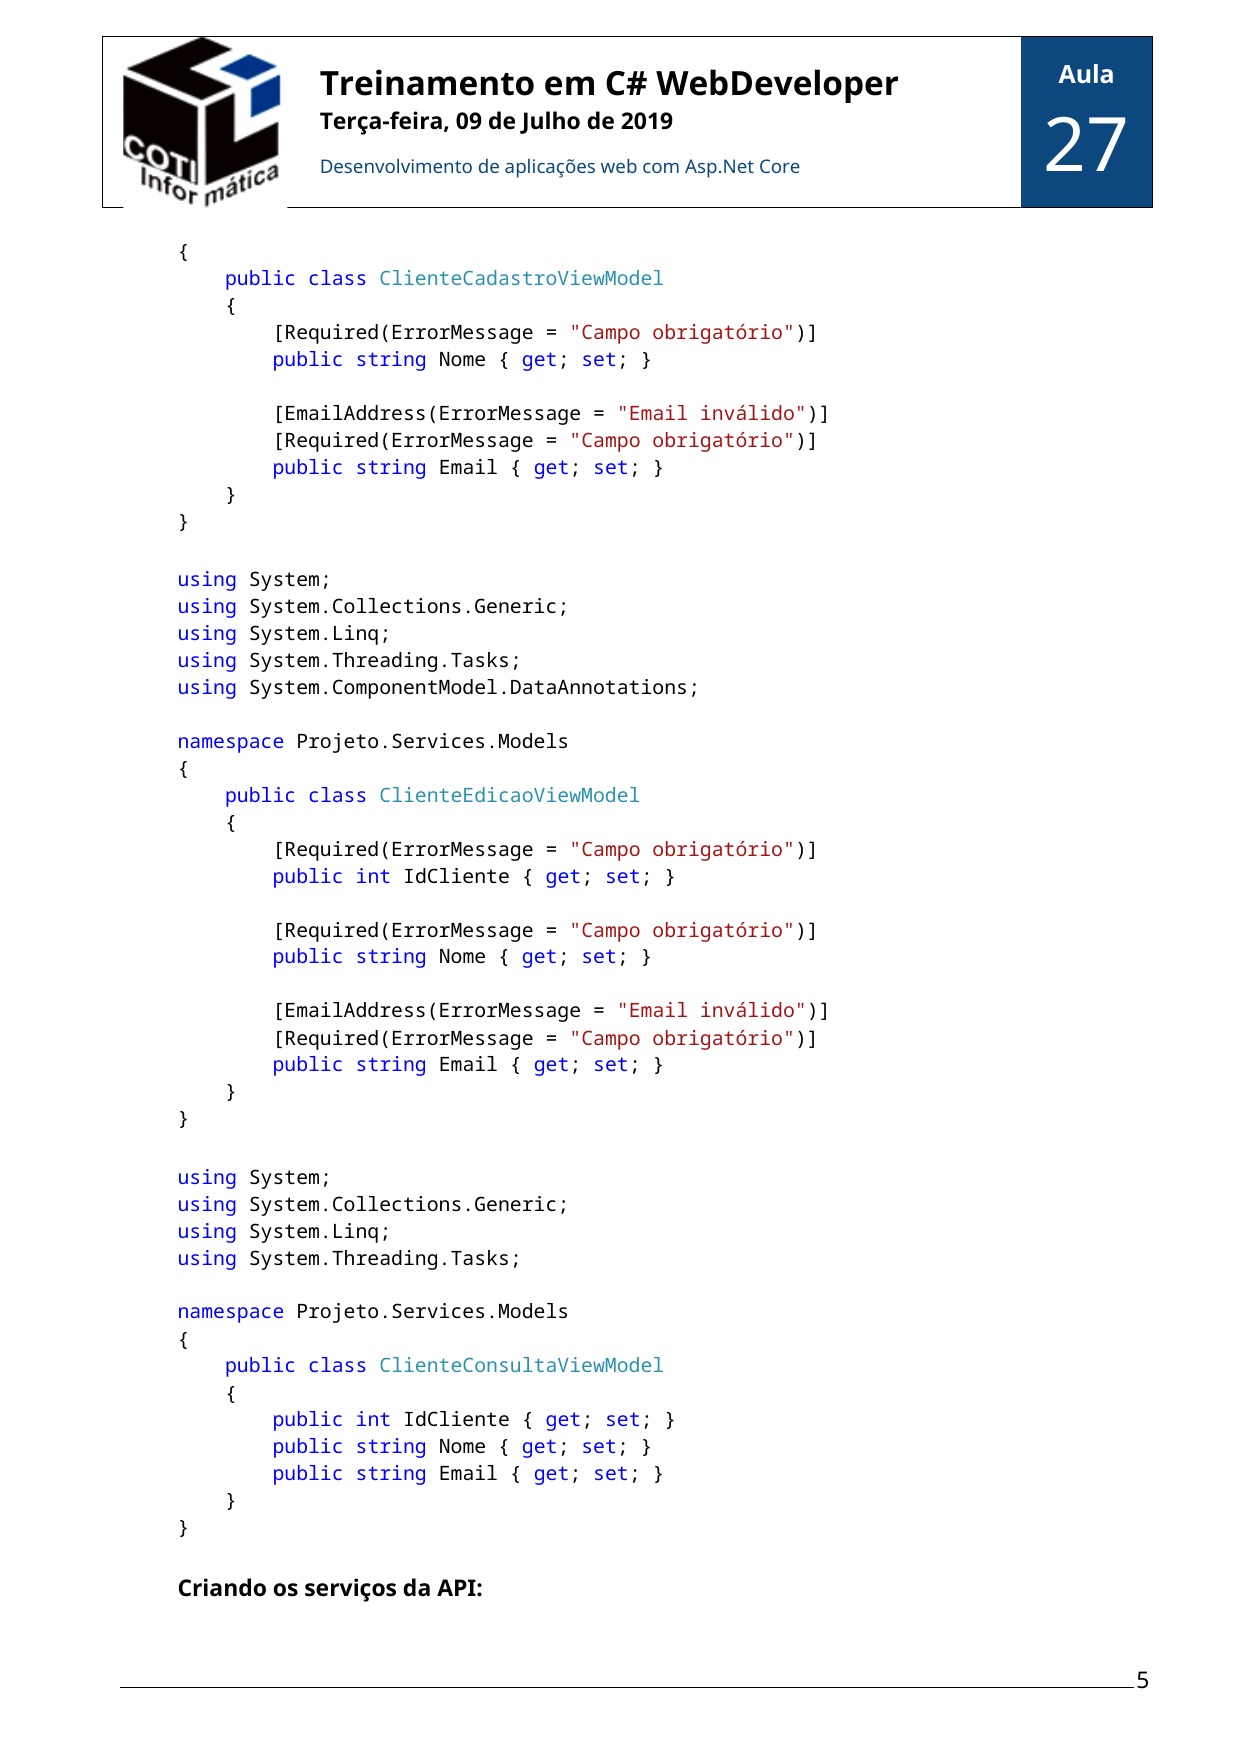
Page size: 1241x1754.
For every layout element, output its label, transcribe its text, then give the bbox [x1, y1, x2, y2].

text [Required(ErrorMessage = "Campo obrigatório")] [177, 916, 1063, 943]
text } [177, 1487, 1063, 1514]
text public string Email { get; set; } [177, 1460, 1063, 1487]
text public string Email { get; set; } [177, 453, 1063, 480]
text } [177, 507, 1063, 534]
text public string Nome { get; set; } [177, 943, 1063, 970]
text public string Email { get; set; } [177, 1051, 1063, 1078]
text [Required(ErrorMessage = "Campo obrigatório")] [177, 426, 1063, 453]
text { [177, 754, 1063, 781]
text namespace Projeto.Services.Models [177, 727, 1063, 754]
text { [177, 1325, 1063, 1352]
text } [177, 1078, 1063, 1105]
text [Required(ErrorMessage = "Campo obrigatório")] [177, 318, 1063, 345]
text } [177, 480, 1063, 507]
text using System.Collections.Generic; [177, 592, 1063, 619]
text using System.Linq; [177, 619, 1063, 646]
text using System.ComponentModel.DataAnnotations; [177, 673, 1063, 700]
text using System.Collections.Generic; [177, 1190, 1063, 1217]
text public int IdCliente { get; set; } [177, 1406, 1063, 1433]
text public class ClienteEdicaoViewModel [177, 781, 1063, 808]
text using System.Threading.Tasks; [177, 646, 1063, 673]
text { [177, 291, 1063, 318]
text { [177, 237, 1063, 264]
text { [177, 808, 1063, 835]
text namespace Projeto.Services.Models [177, 1298, 1063, 1325]
text using System.Threading.Tasks; [177, 1244, 1063, 1271]
text public class ClienteConsultaViewModel [177, 1352, 1063, 1379]
text Criando os serviços da API: [177, 1572, 1063, 1603]
text [Required(ErrorMessage = "Campo obrigatório")] [177, 1024, 1063, 1051]
text } [177, 1105, 1063, 1132]
text { [177, 1379, 1063, 1406]
text public string Nome { get; set; } [177, 345, 1063, 372]
text public class ClienteCadastroViewModel [177, 264, 1063, 291]
text public string Nome { get; set; } [177, 1433, 1063, 1460]
text using System; [177, 565, 1063, 592]
text [EmailAddress(ErrorMessage = "Email inválido")] [177, 399, 1063, 426]
text } [177, 1514, 1063, 1541]
text using System.Linq; [177, 1217, 1063, 1244]
text [Required(ErrorMessage = "Campo obrigatório")] [177, 835, 1063, 862]
text public int IdCliente { get; set; } [177, 862, 1063, 889]
text [EmailAddress(ErrorMessage = "Email inválido")] [177, 997, 1063, 1024]
text using System; [177, 1163, 1063, 1190]
